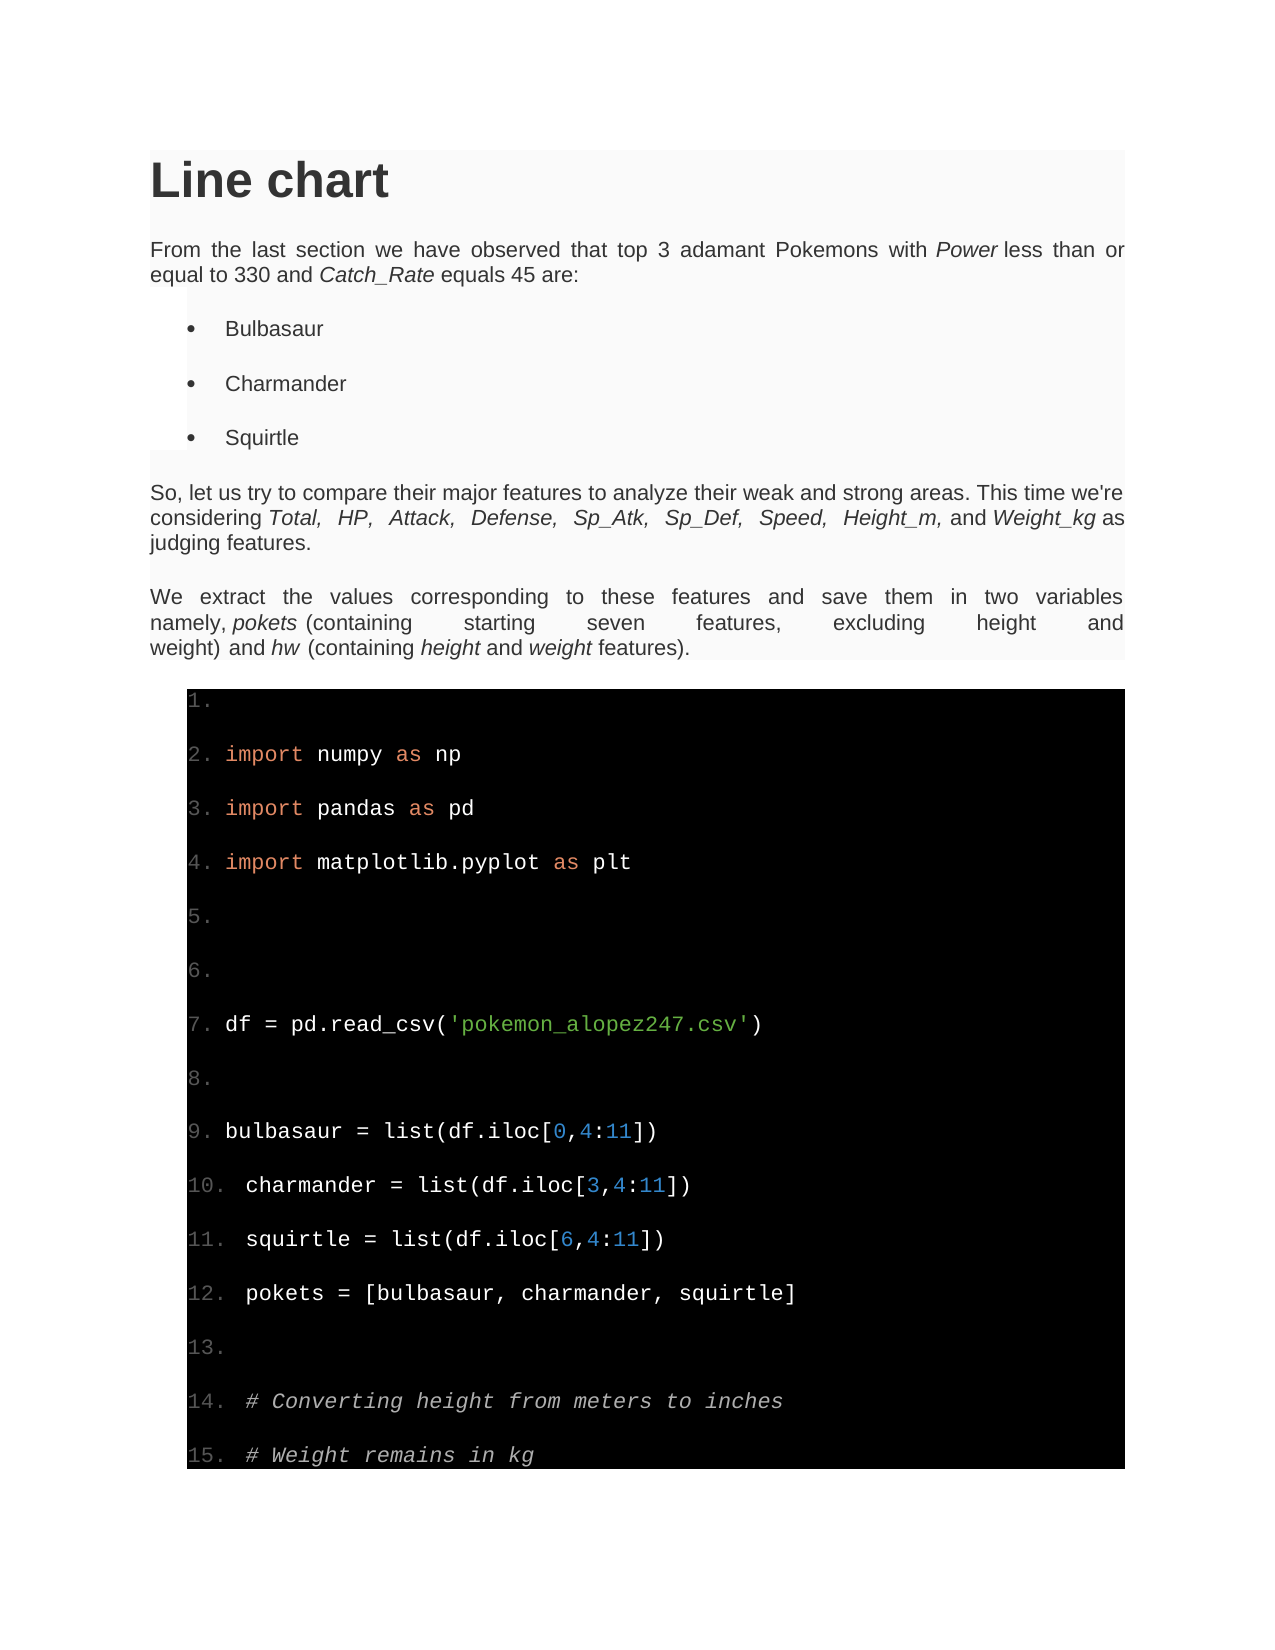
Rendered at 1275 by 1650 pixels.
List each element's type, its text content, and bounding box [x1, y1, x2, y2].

list Charmander [187, 371, 1125, 396]
list # Converting height from meters to inches [187, 1390, 1125, 1415]
list import pandas as pd [187, 797, 1125, 822]
text From the last section we have observed that top 3 adamant Pokemons with Power less than or equal to 330 and Catch_Rate equals 45 are: [150, 237, 1125, 287]
list pokets = [bulbasaur, charmander, squirtle] [187, 1282, 1125, 1307]
list charmander = list(df.iloc[3,4:11]) [187, 1174, 1125, 1199]
list df = pd.read_csv('pokemon_alopez247.csv') [187, 1013, 1125, 1037]
list Squirtle [187, 425, 1125, 450]
list import numpy as np [187, 743, 1125, 768]
list # Weight remains in kg [187, 1444, 1125, 1469]
list squirtle = list(df.iloc[6,4:11]) [187, 1228, 1125, 1253]
list import matplotlib.pyplot as plt [187, 851, 1125, 876]
list bulbasaur = list(df.iloc[0,4:11]) [187, 1121, 1125, 1145]
text So, let us try to compare their major features to analyze their weak and strong areas. This time we're considering Total, HP, Attack, Defense, Sp_Atk, Sp_Def, Speed, Height_m, and Weight_kg as judging features. [150, 479, 1125, 555]
list Bulbasaur [187, 316, 1125, 341]
text We extract the values corresponding to these features and save them in two variables namely, pokets (containing starting seven features, excluding height and weight) and hw (containing height and weight features). [150, 584, 1125, 660]
subtitle Line chart [150, 150, 1125, 207]
